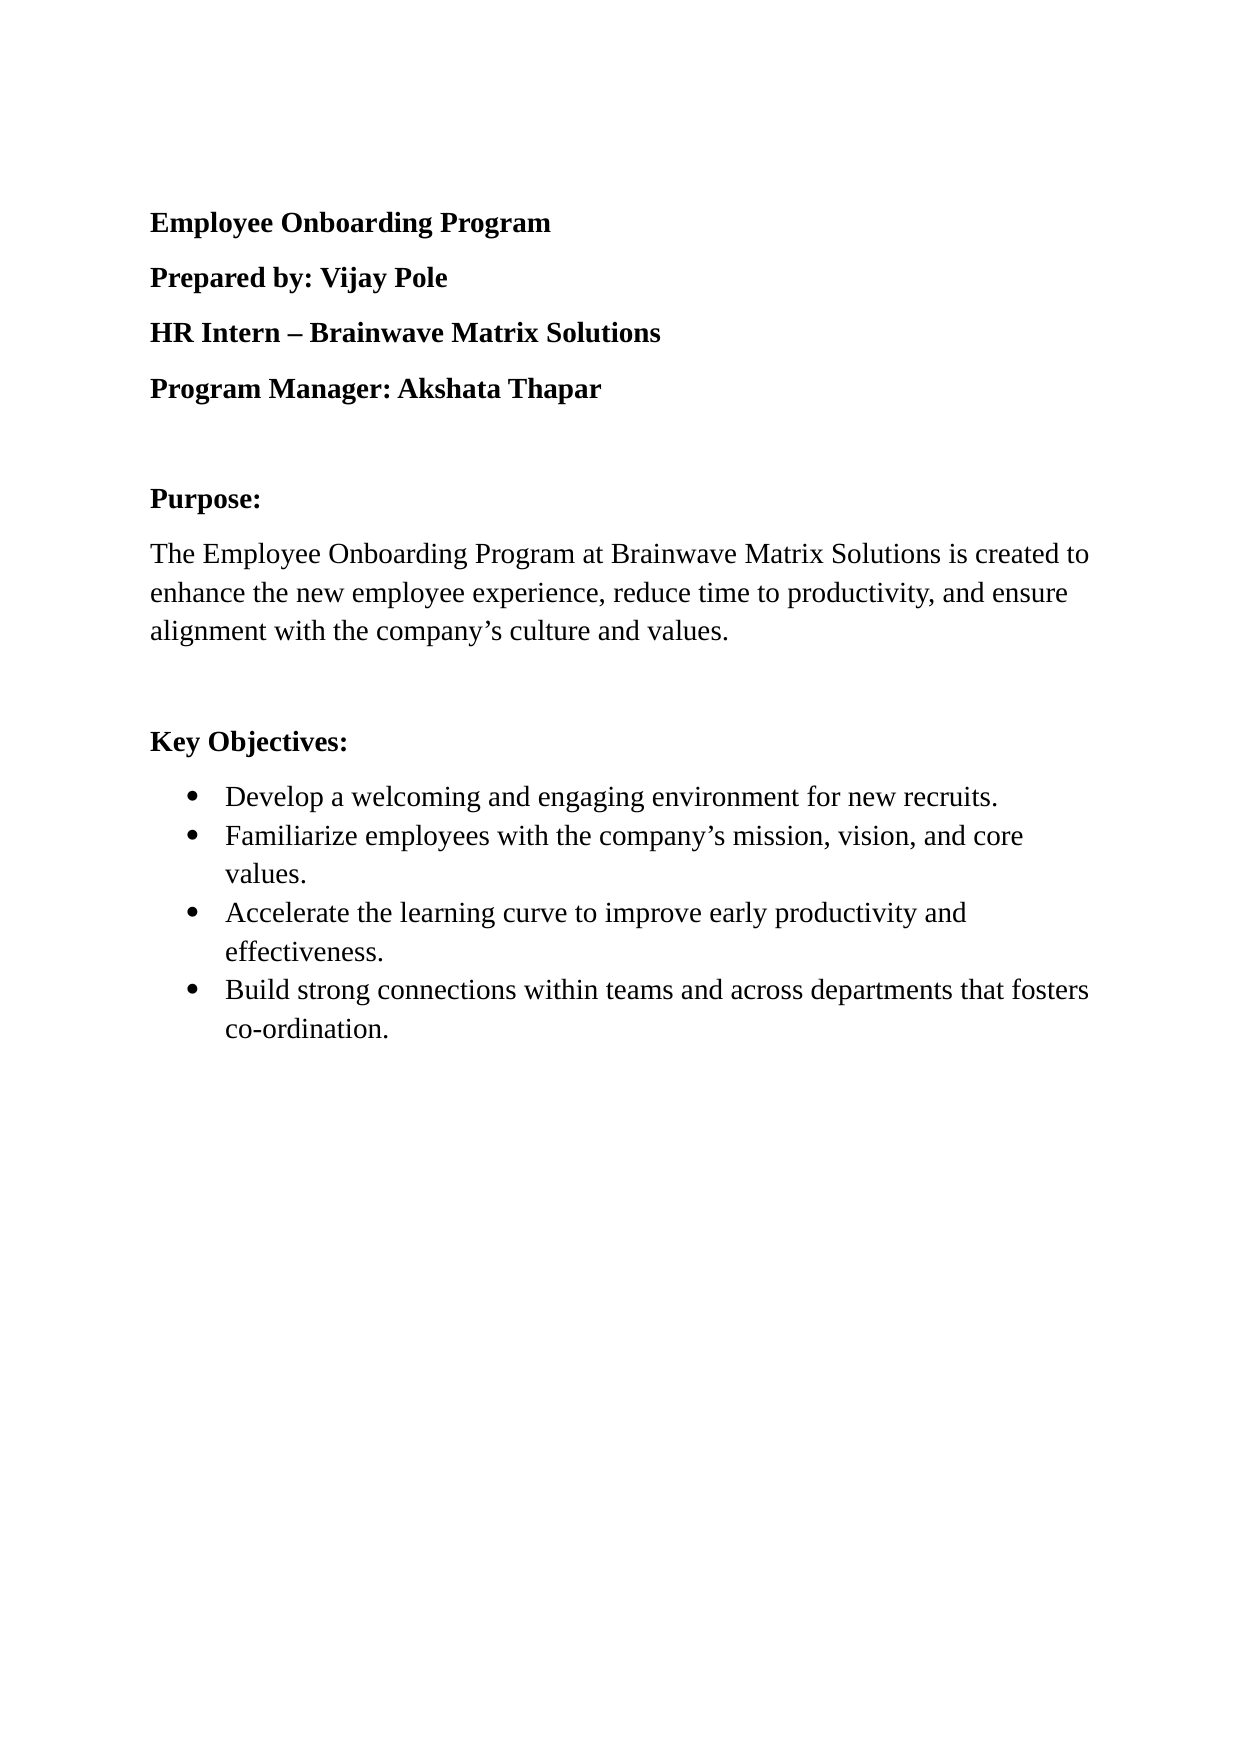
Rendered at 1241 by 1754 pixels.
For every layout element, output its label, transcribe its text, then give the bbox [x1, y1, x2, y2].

list Develop a welcoming and engaging environment for new recruits. [187, 779, 1090, 813]
list Accelerate the learning curve to improve early productivity and effectiveness. [187, 895, 1090, 967]
text Program Manager: Akshata Thapar [150, 371, 1090, 404]
list Build strong connections within teams and across departments that fosters co-ordination. [187, 972, 1090, 1044]
text Purpose: [150, 481, 1090, 515]
text HR Intern – Brainwave Matrix Solutions [150, 316, 1090, 349]
text Key Objectives: [150, 724, 1090, 757]
list Familiarize employees with the company’s mission, vision, and core values. [187, 818, 1090, 890]
text Prepared by: Vijay Pole [150, 260, 1090, 294]
text The Employee Onboarding Program at Brainwave Matrix Solutions is created to enhance the new employee experience, reduce time to productivity, and ensure alignment with the company’s culture and values. [150, 536, 1090, 647]
text Employee Onboarding Program [150, 205, 1090, 239]
